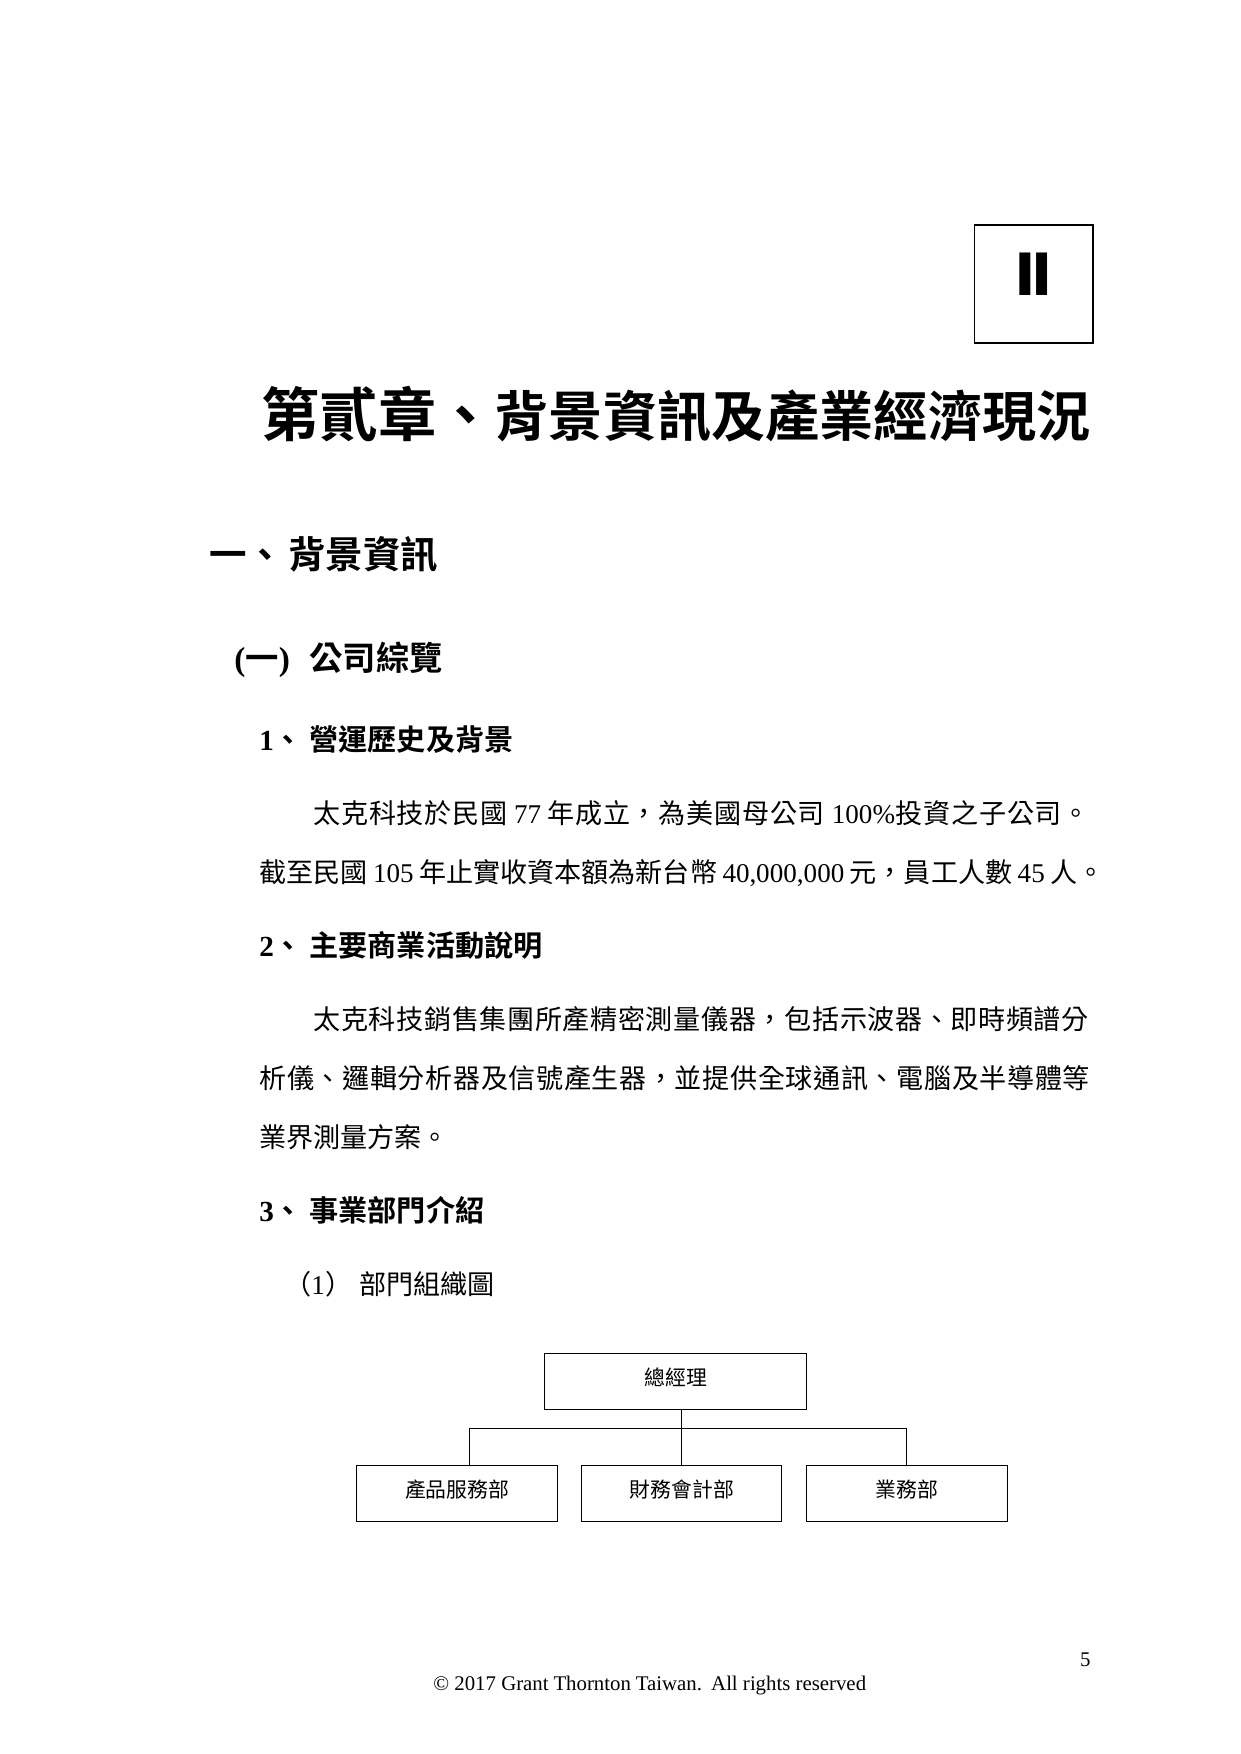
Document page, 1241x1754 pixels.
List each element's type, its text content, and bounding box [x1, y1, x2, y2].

subtitle 公司綜覽 [234, 631, 1090, 679]
text 太克科技銷售集團所產精密測量儀器，包括示波器、即時頻譜分析儀、邏輯分析器及信號產生器，並提供全球通訊、電腦及半導體等業界測量方案。 [259, 998, 1090, 1155]
list 事業部門介紹 [259, 1187, 1090, 1229]
text 太克科技於民國77年成立，為美國母公司100%投資之子公司。截至民國105年止實收資本額為新台幣40,000,000元，員工人數45人。 [259, 792, 1090, 890]
subtitle 背景資訊 [209, 525, 1090, 579]
subtitle 背景資訊及產業經濟現況 [209, 369, 1090, 454]
list 營運歷史及背景 [259, 716, 1090, 758]
list 部門組織圖 [284, 1263, 1090, 1302]
list 主要商業活動說明 [259, 922, 1090, 964]
